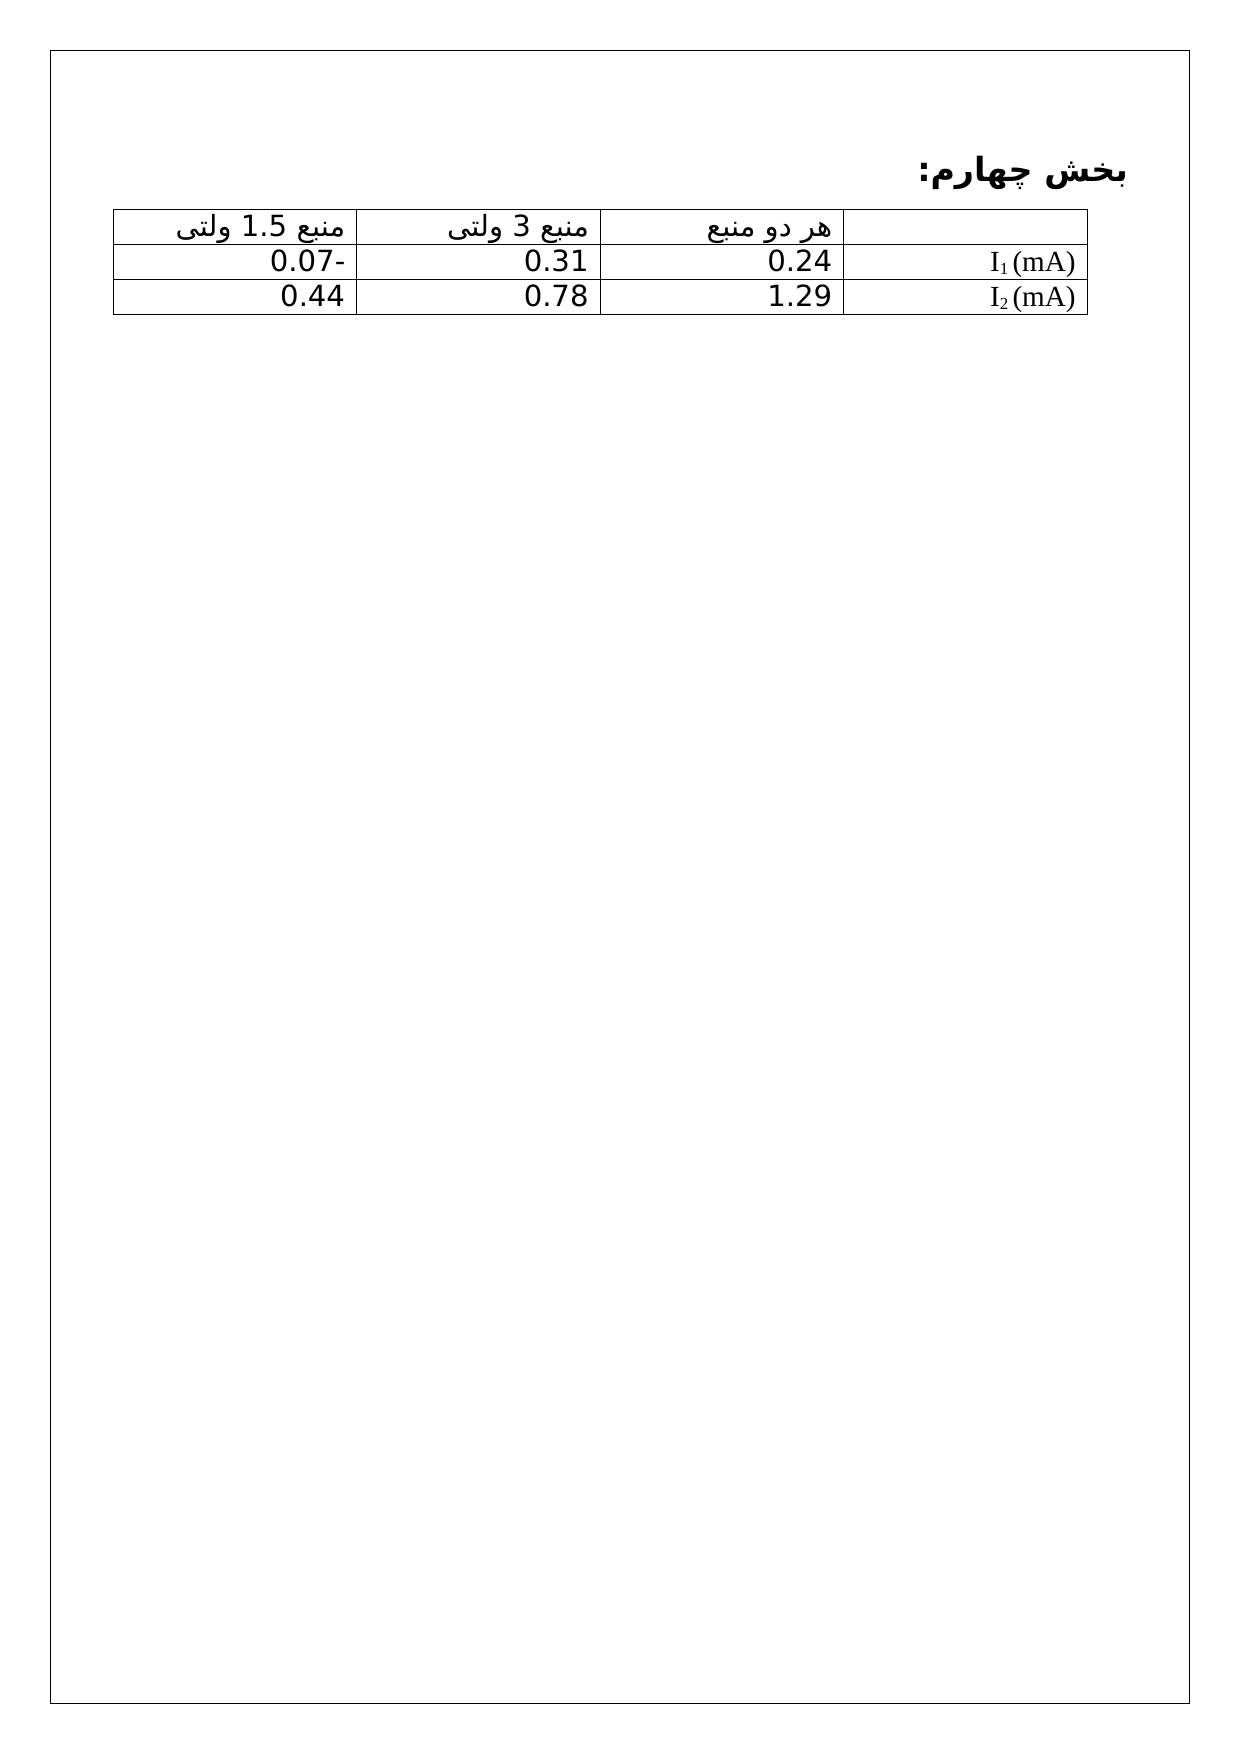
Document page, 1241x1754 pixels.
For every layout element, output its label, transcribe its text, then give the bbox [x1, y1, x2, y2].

text بخش چهارم: [112, 150, 1128, 189]
table_cell 0.24 [601, 245, 843, 278]
table_header منبع 1.5 ولتی [114, 210, 356, 243]
table_header منبع 3 ولتی [357, 210, 600, 243]
table_cell 0.44 [114, 280, 356, 313]
table_cell I1 (mA) [844, 245, 1087, 278]
table_cell I2 (mA) [844, 280, 1087, 313]
table_cell 0.31 [357, 245, 600, 278]
table_cell 1.29 [601, 280, 843, 313]
table_header هر دو منبع [601, 210, 843, 243]
table_cell -0.07 [114, 245, 356, 278]
table_header [844, 210, 1087, 243]
table_cell 0.78 [357, 280, 600, 313]
